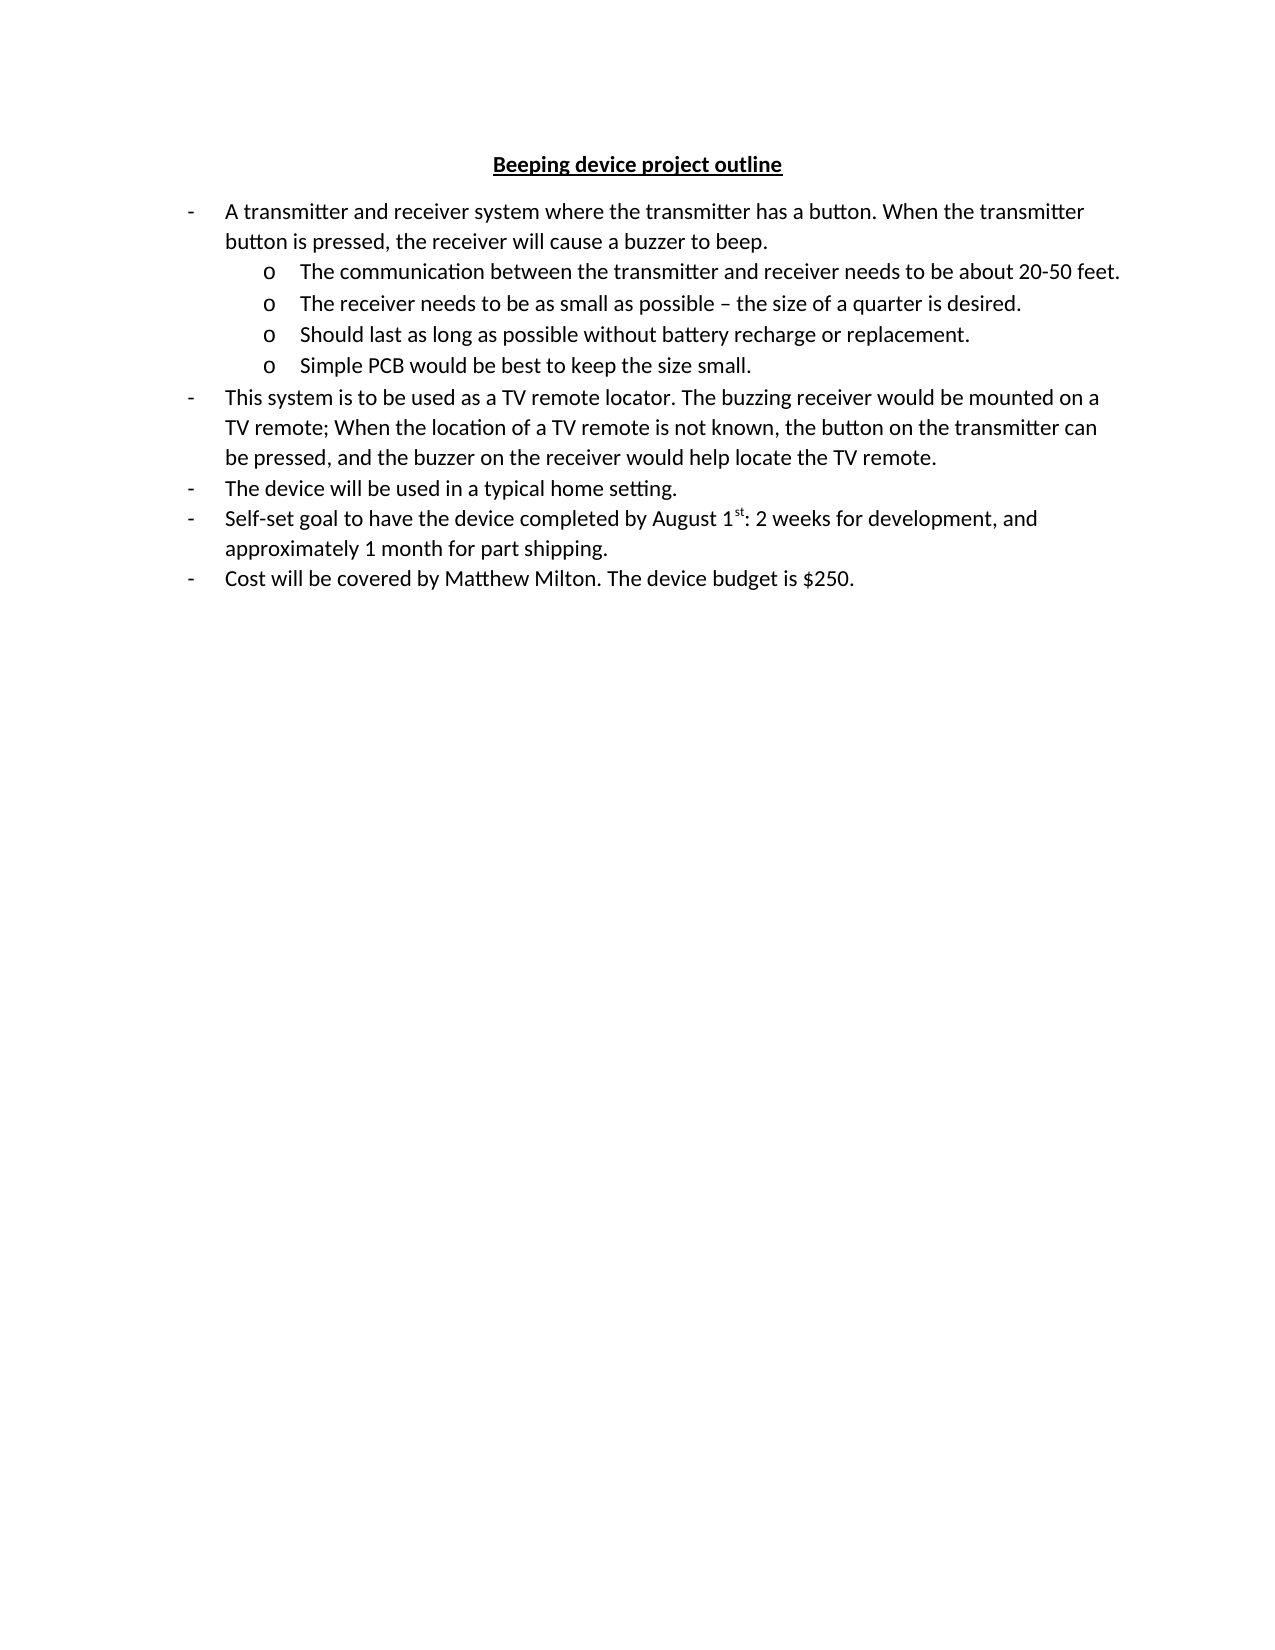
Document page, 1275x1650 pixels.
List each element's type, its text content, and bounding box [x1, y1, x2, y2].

list A transmitter and receiver system where the transmitter has a button. When the transmitter button is pressed, the receiver will cause a buzzer to beep. [187, 197, 1125, 255]
list This system is to be used as a TV remote locator. The buzzing receiver would be mounted on a TV remote; When the location of a TV remote is not known, the button on the transmitter can be pressed, and the buzzer on the receiver would help locate the TV remote. [187, 383, 1125, 472]
text Beeping device project outline [150, 150, 1125, 178]
list Cost will be covered by Matthew Milton. The device budget is $250. [187, 564, 1125, 592]
list The communication between the transmitter and receiver needs to be about 20-50 feet. [262, 257, 1125, 286]
list Should last as long as possible without battery recharge or replacement. [262, 320, 1125, 349]
list Simple PCB would be best to keep the size small. [262, 352, 1125, 381]
list The receiver needs to be as small as possible – the size of a quarter is desired. [262, 289, 1125, 318]
list Self-set goal to have the device completed by August 1st: 2 weeks for development, and approximately 1 month for part shipping. [187, 504, 1125, 562]
list The device will be used in a typical home setting. [187, 474, 1125, 502]
